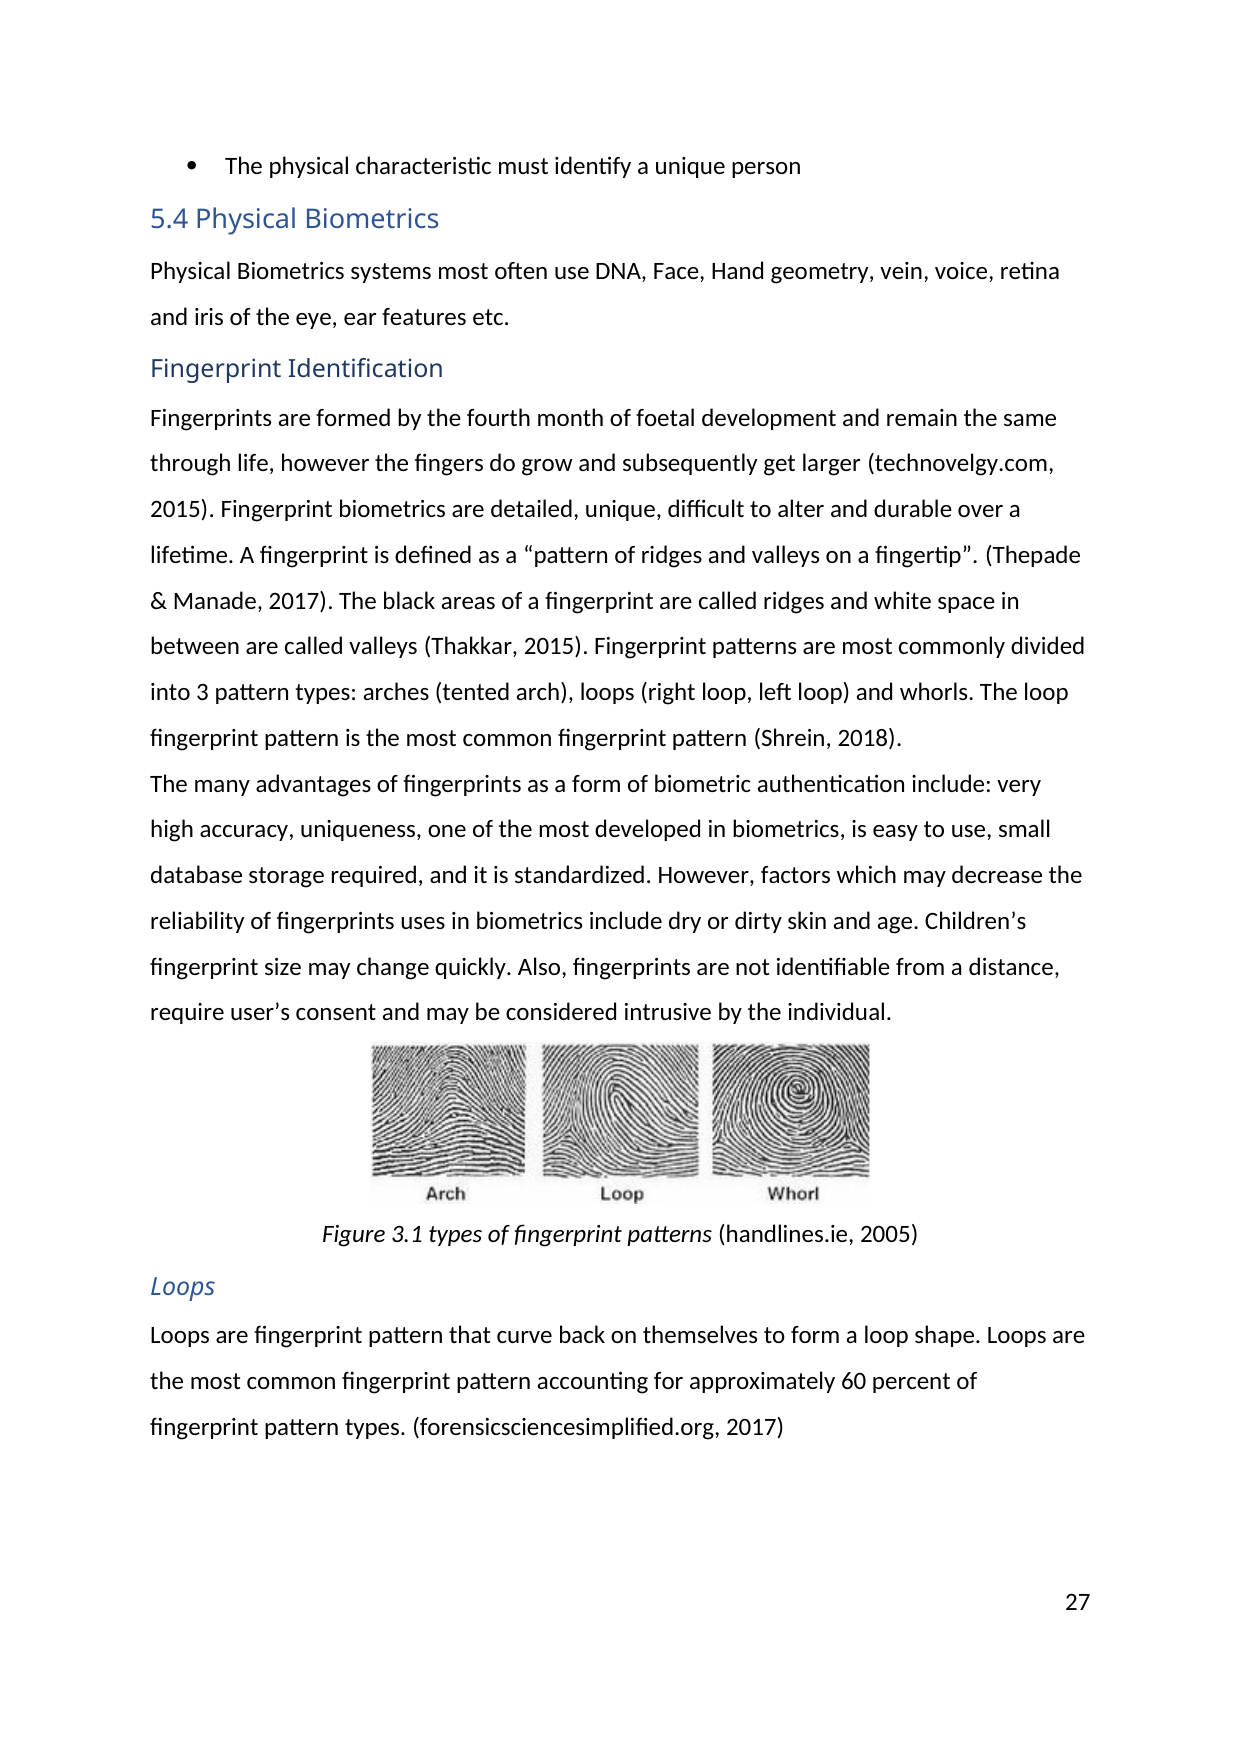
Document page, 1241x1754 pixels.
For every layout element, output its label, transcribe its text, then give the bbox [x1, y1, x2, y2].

subtitle Physical Biometrics [150, 200, 1090, 237]
picture [370, 1042, 870, 1204]
subtitle Fingerprint Identification [150, 351, 1090, 385]
text Figure 3.1 types of fingerprint patterns [150, 1218, 1090, 1249]
list The physical characteristic must identify a unique person [187, 150, 1090, 181]
subtitle Loops [150, 1268, 1090, 1302]
text Fingerprints are formed by the fourth month of foetal development and remain the same through life, however the fingers do grow and subsequently get larger . Fingerprint biometrics are detailed, unique, difficult to alter and durable over a lifetime. A fingerprint is defined as a “pattern of ridges and valleys on a fingertip”. . The black areas of a fingerprint are called ridges and white space in between are called valleys . Fingerprint patterns are most commonly divided into 3 pattern types: arches (tented arch), loops (right loop, left loop) and whorls. The loop fingerprint pattern is the most common fingerprint pattern . [150, 402, 1090, 752]
text Physical Biometrics systems most often use DNA, Face, Hand geometry, vein, voice, retina and iris of the eye, ear features etc. [150, 255, 1090, 331]
text Loops are fingerprint pattern that curve back on themselves to form a loop shape. Loops are the most common fingerprint pattern accounting for approximately 60 percent of fingerprint pattern types. [150, 1319, 1090, 1441]
text The many advantages of fingerprints as a form of biometric authentication include: very high accuracy, uniqueness, one of the most developed in biometrics, is easy to use, small database storage required, and it is standardized. However, factors which may decrease the reliability of fingerprints uses in biometrics include dry or dirty skin and age. Children’s fingerprint size may change quickly. Also, fingerprints are not identifiable from a distance, require user’s consent and may be considered intrusive by the individual. [150, 768, 1090, 1027]
